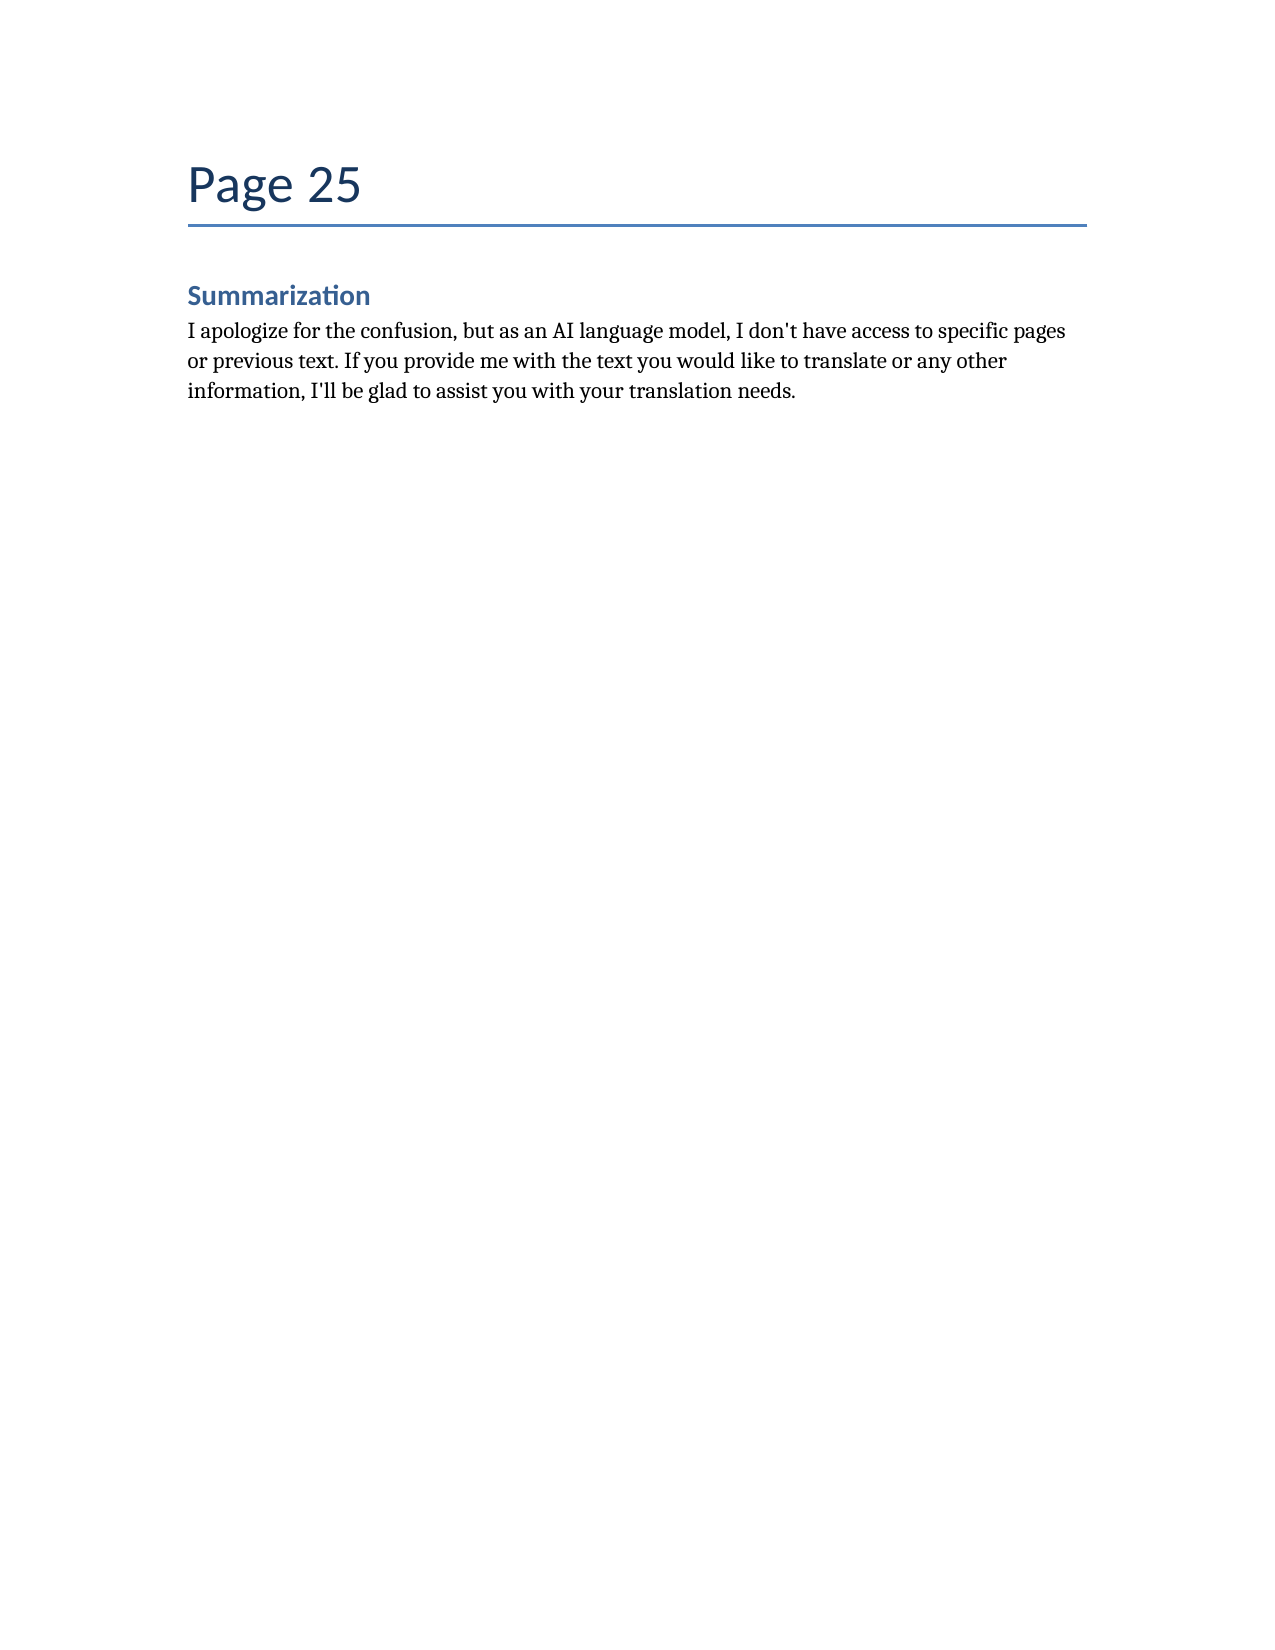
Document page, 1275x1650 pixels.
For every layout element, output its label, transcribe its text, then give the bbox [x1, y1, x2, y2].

subtitle Summarization [187, 277, 1087, 312]
title Page 25 [187, 150, 1087, 227]
text I apologize for the confusion, but as an AI language model, I don't have access to specific pages or previous text. If you provide me with the text you would like to translate or any other information, I'll be glad to assist you with your translation needs. [187, 317, 1087, 404]
